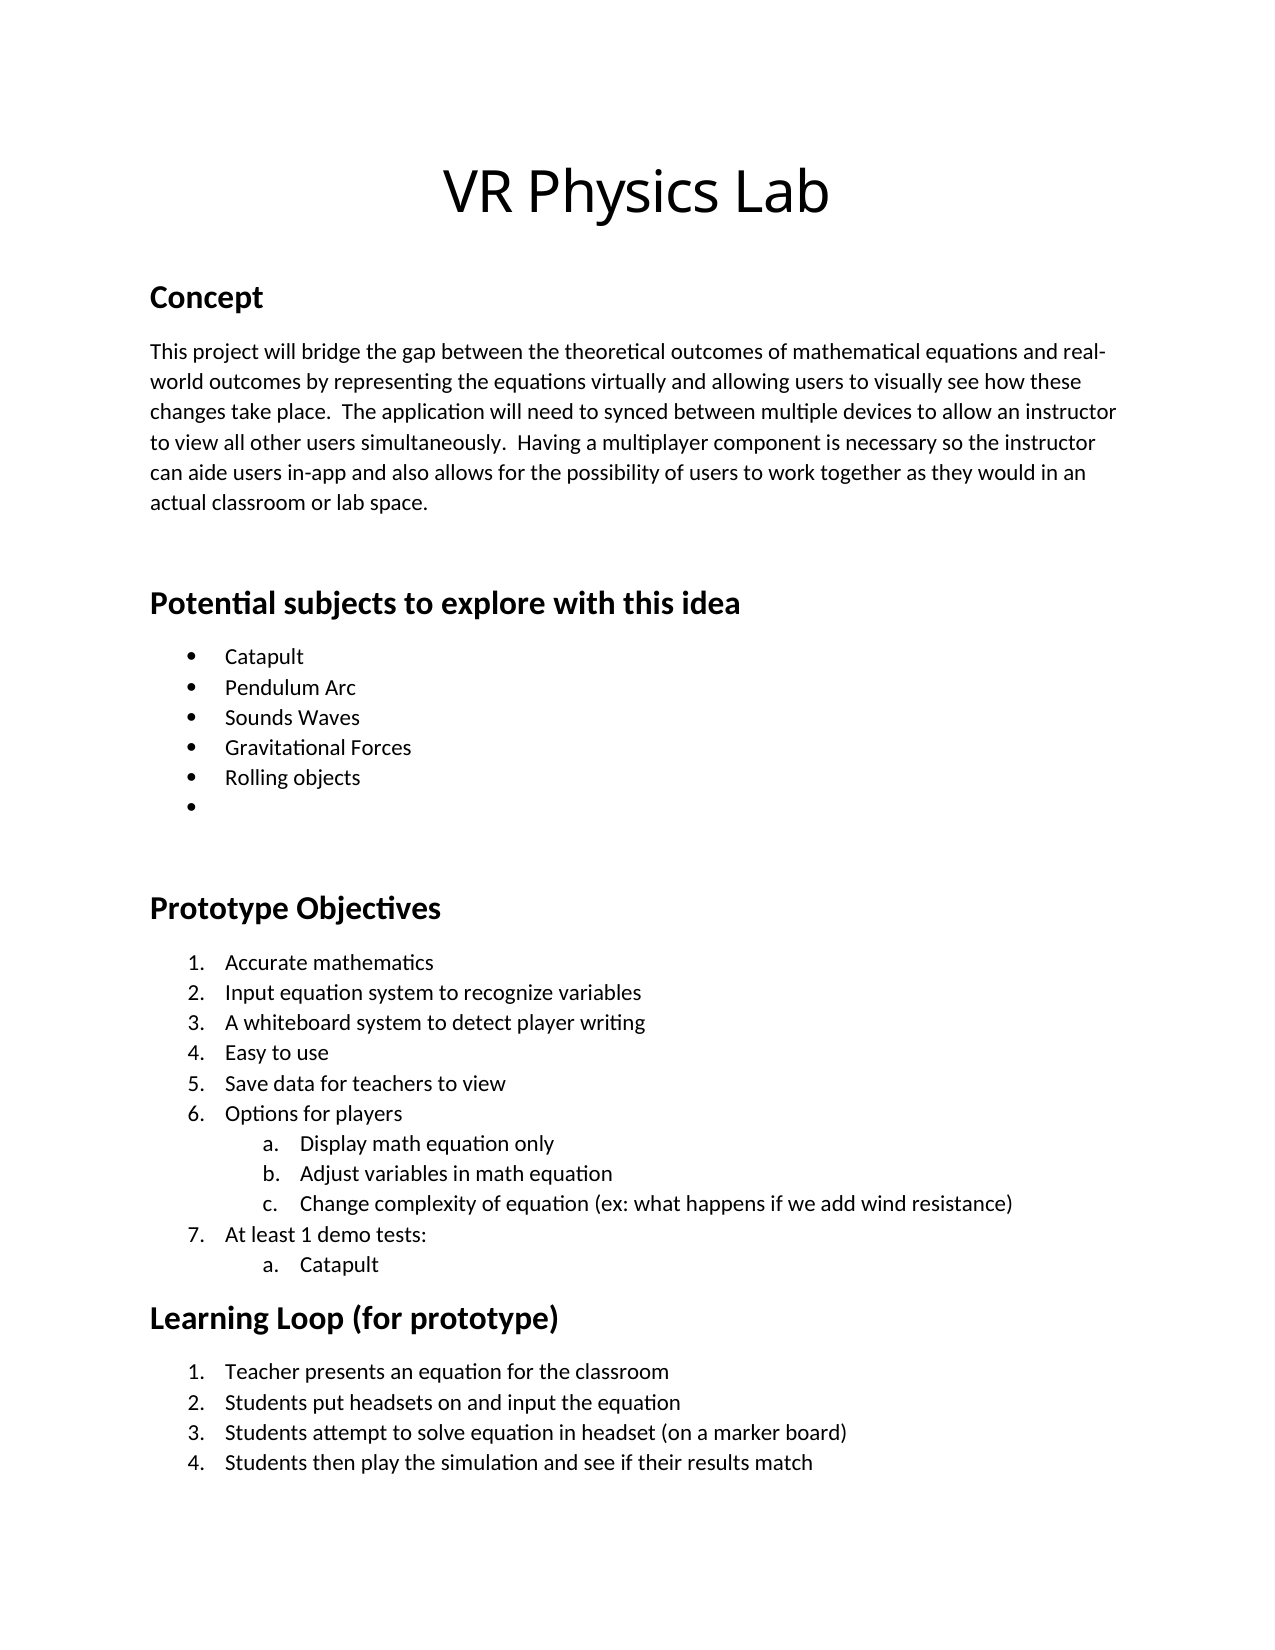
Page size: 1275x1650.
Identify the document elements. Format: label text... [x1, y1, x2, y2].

list Display math equation only [262, 1129, 1125, 1157]
list Options for players [187, 1099, 1125, 1127]
list Change complexity of equation (ex: what happens if we add wind resistance) [262, 1189, 1125, 1217]
text Concept [150, 276, 1125, 317]
list Save data for teachers to view [187, 1069, 1125, 1097]
list Rolling objects [187, 763, 1125, 791]
title VR Physics Lab [150, 150, 1125, 229]
list Easy to use [187, 1038, 1125, 1066]
list At least 1 demo tests: [187, 1220, 1125, 1248]
list Students attempt to solve equation in headset (on a marker board) [187, 1418, 1125, 1446]
text Learning Loop (for prototype) [150, 1297, 1125, 1337]
list Catapult [187, 642, 1125, 670]
list Gravitational Forces [187, 733, 1125, 761]
text This project will bridge the gap between the theoretical outcomes of mathematical equations and real-world outcomes by representing the equations virtually and allowing users to visually see how these changes take place. The application will need to synced between multiple devices to allow an instructor to view all other users simultaneously. Having a multiplayer component is necessary so the instructor can aide users in-app and also allows for the possibility of users to work together as they would in an actual classroom or lab space. [150, 337, 1125, 516]
text Prototype Objectives [150, 887, 1125, 928]
list Catapult [262, 1250, 1125, 1278]
list Adjust variables in math equation [262, 1159, 1125, 1187]
list Sounds Waves [187, 703, 1125, 731]
list Pendulum Arc [187, 673, 1125, 701]
list Students put headsets on and input the equation [187, 1388, 1125, 1416]
list Teacher presents an equation for the classroom [187, 1357, 1125, 1385]
list Students then play the simulation and see if their results match [187, 1448, 1125, 1476]
list Accurate mathematics [187, 948, 1125, 976]
list A whiteboard system to detect player writing [187, 1008, 1125, 1036]
text Potential subjects to explore with this idea [150, 582, 1125, 622]
list Input equation system to recognize variables [187, 978, 1125, 1006]
